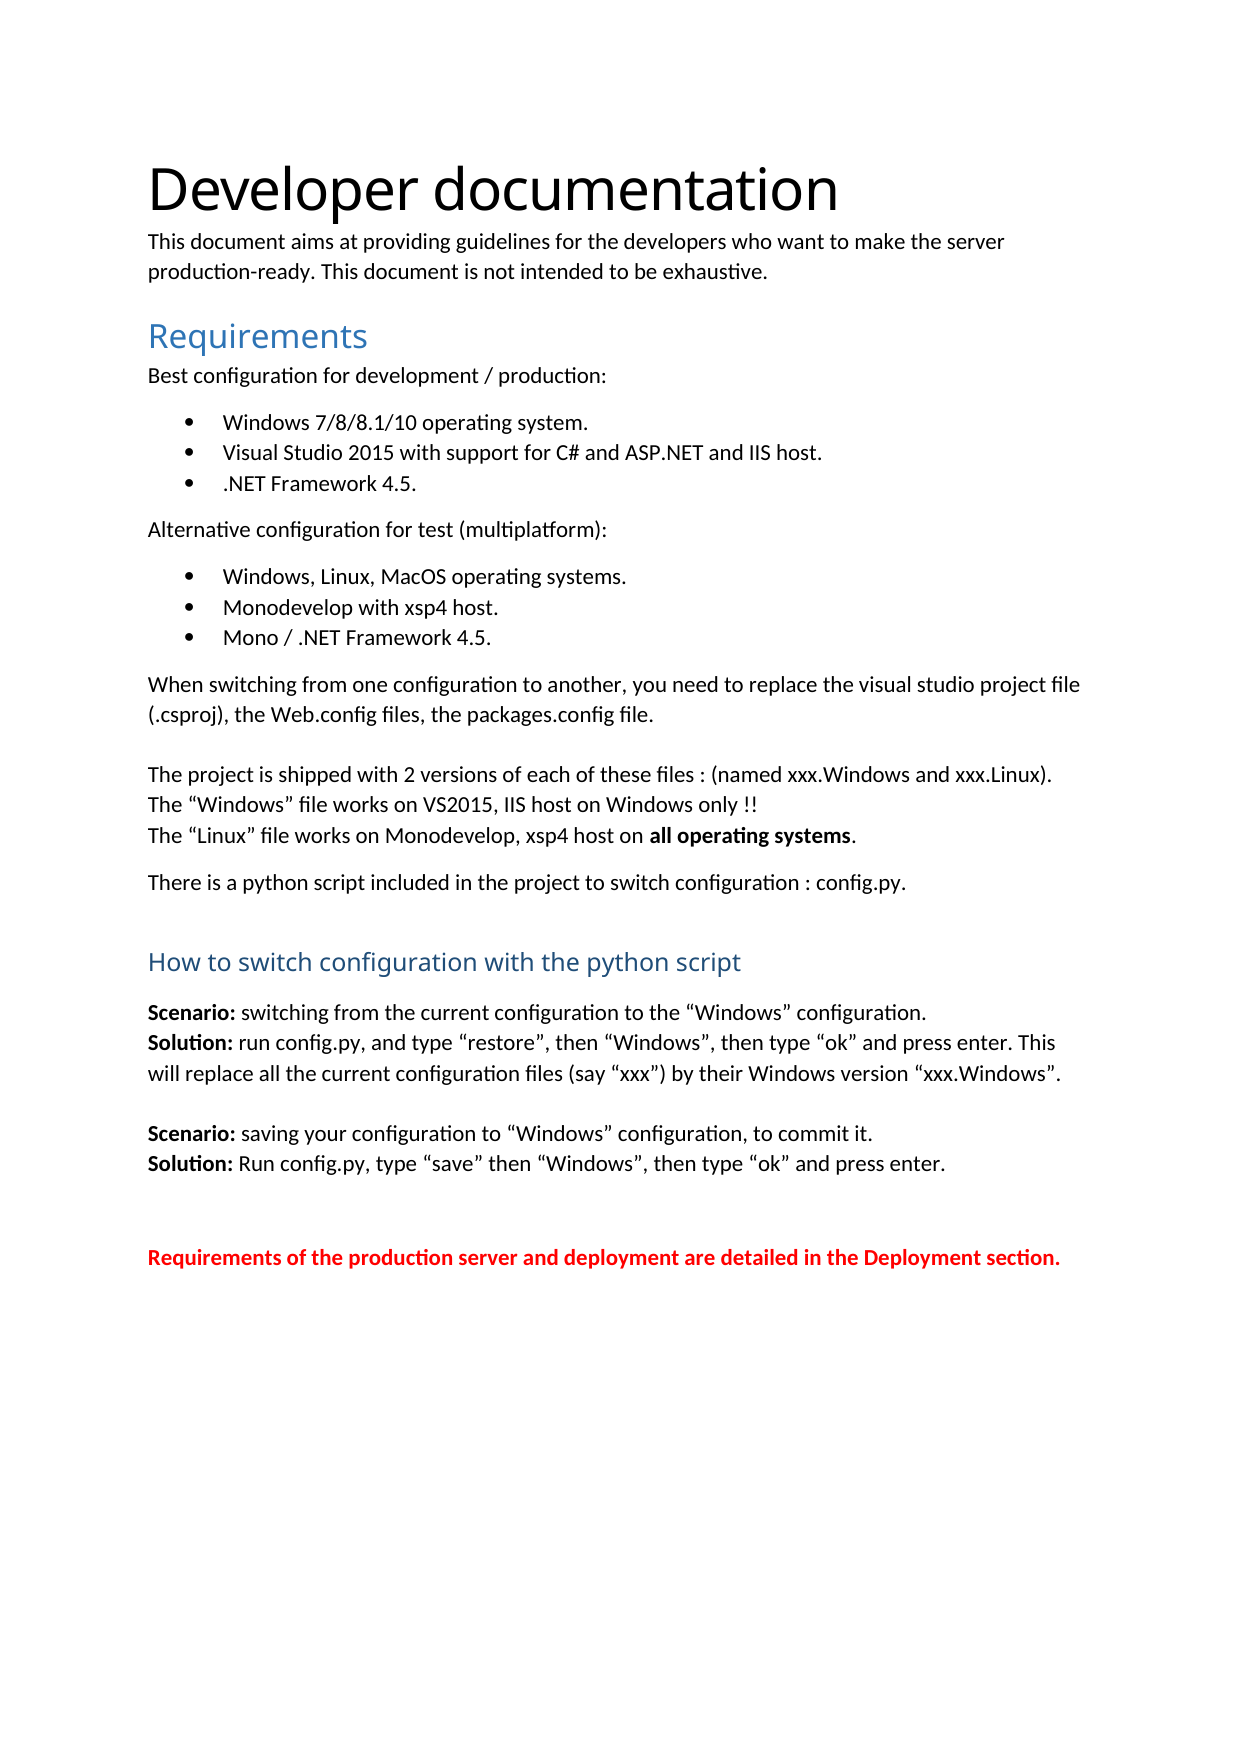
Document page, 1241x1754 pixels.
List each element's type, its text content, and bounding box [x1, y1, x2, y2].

text Best configuration for development / production: [148, 361, 1093, 389]
text Requirements of the production server and deployment are detailed in the Deployment section. [148, 1243, 1093, 1271]
list Monodevelop with xsp4 host. [185, 593, 1093, 621]
list Windows 7/8/8.1/10 operating system. [185, 408, 1093, 436]
subtitle Requirements [148, 312, 1093, 358]
text Scenario: switching from the current configuration to the “Windows” configuration. Solution: run config.py, and type “restore”, then “Windows”, then type “ok” and press enter. This will replace all the current configuration files (say “xxx”) by their Windows version “xxx.Windows”. Scenario: saving your configuration to “Windows” configuration, to commit it. Solution: Run config.py, type “save” then “Windows”, then type “ok” and press enter. [148, 998, 1093, 1177]
text When switching from one configuration to another, you need to replace the visual studio project file (.csproj), the Web.config files, the packages.config file. The project is shipped with 2 versions of each of these files : (named xxx.Windows and xxx.Linux). The “Windows” file works on VS2015, IIS host on Windows only !! The “Linux” file works on Monodevelop, xsp4 host on all operating systems. [148, 670, 1093, 849]
list Mono / .NET Framework 4.5. [185, 623, 1093, 651]
text There is a python script included in the project to switch configuration : config.py. [148, 868, 1093, 926]
list Windows, Linux, MacOS operating systems. [185, 562, 1093, 591]
text Alternative configuration for test (multiplatform): [148, 516, 1093, 544]
list Visual Studio 2015 with support for C# and ASP.NET and IIS host. [185, 438, 1093, 467]
list .NET Framework 4.5. [185, 469, 1093, 497]
title Developer documentation [148, 148, 1093, 227]
text This document aims at providing guidelines for the developers who want to make the server production-ready. This document is not intended to be exhaustive. [148, 227, 1093, 285]
text How to switch configuration with the python script [148, 945, 1093, 979]
